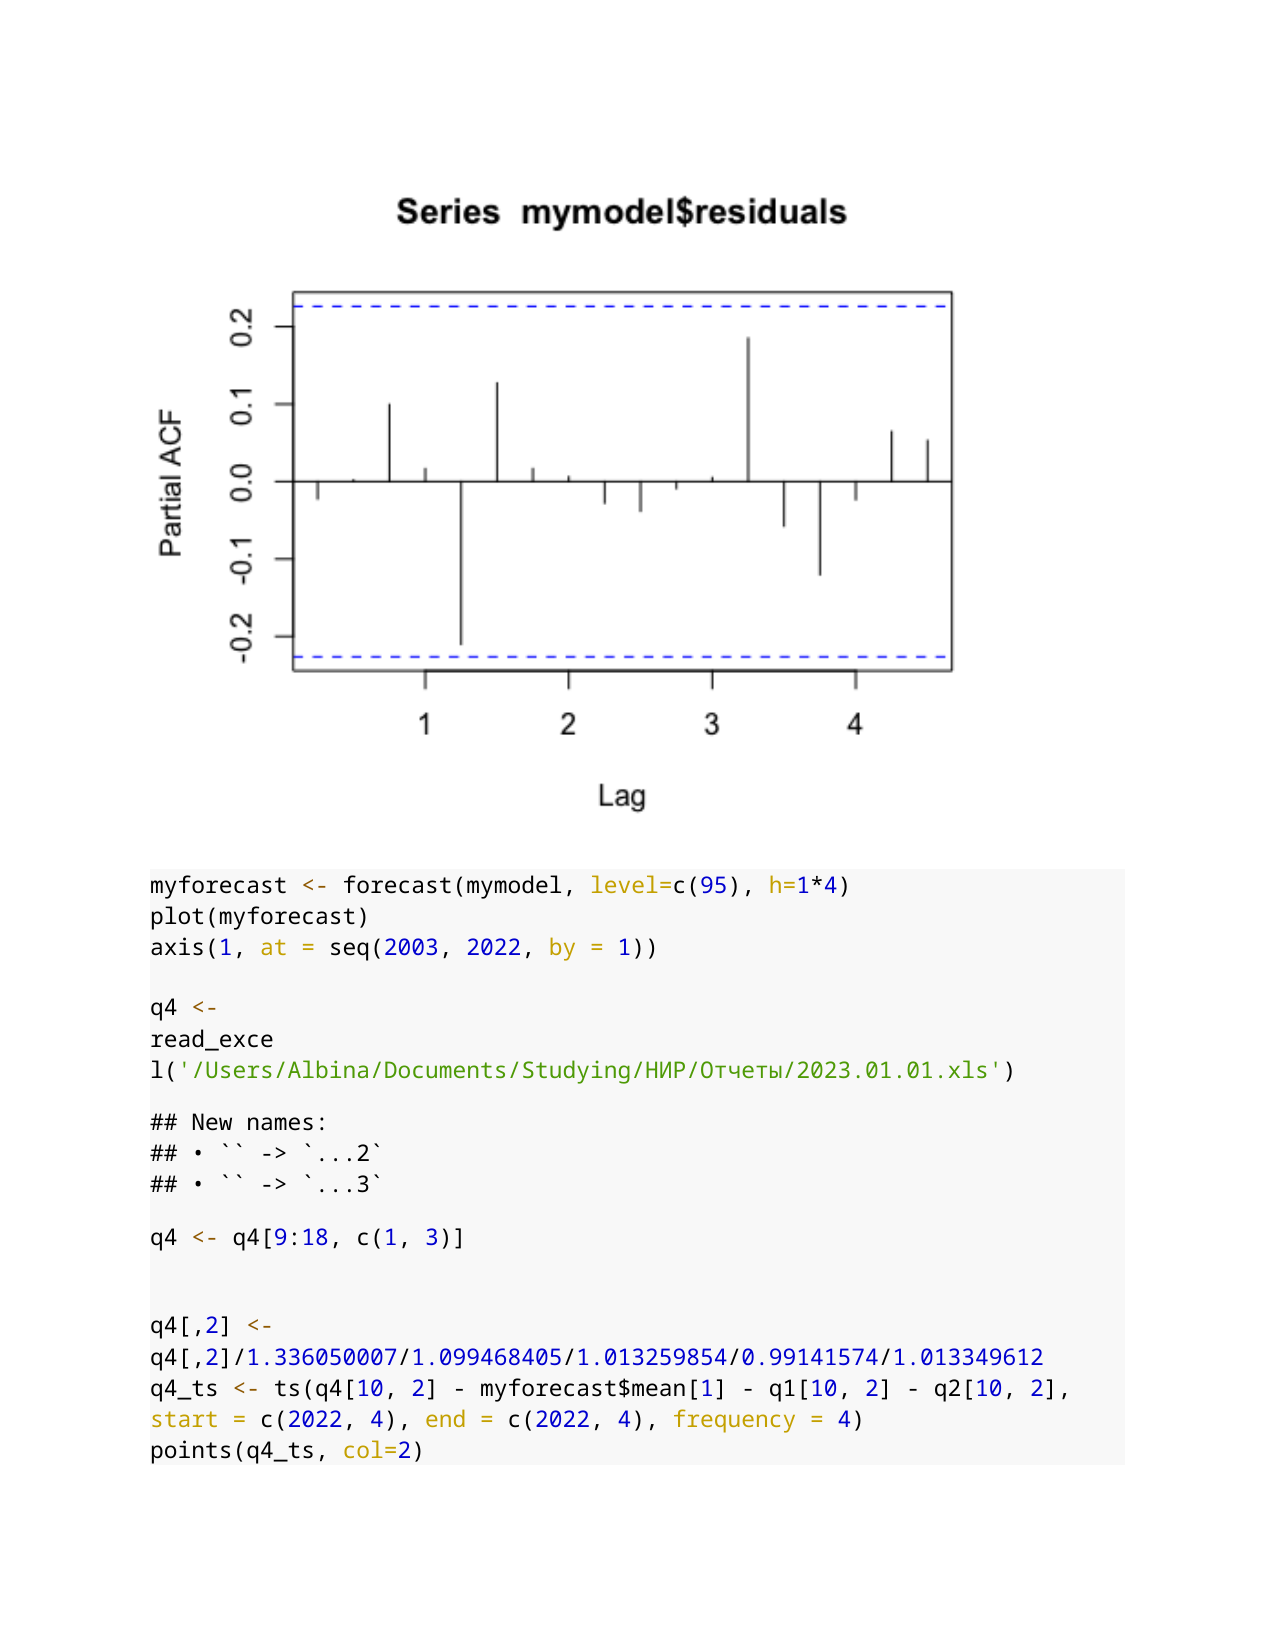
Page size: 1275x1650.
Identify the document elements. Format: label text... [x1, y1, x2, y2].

text q4 <- q4[9:18, c(1, 3)] q4[,2] <- q4[,2]/1.336050007/1.099468405/1.013259854/0.99141574/1.013349612 q4_ts <- ts(q4[10, 2] - myforecast$mean[1] - q1[10, 2] - q2[10, 2], start = c(2022, 4), end = c(2022, 4), frequency = 4) points(q4_ts, col=2) [150, 1220, 1125, 1465]
text myforecast <- forecast(mymodel, level=c(95), h=1*4) plot(myforecast) axis(1, at = seq(2003, 2022, by = 1)) q4 <- read_excel('/Users/Albina/Documents/Studying/НИР/Отчеты/2023.01.01.xls') [150, 869, 1125, 1085]
text ## New names: ## • `` -> `...2` ## • `` -> `...3` [150, 1106, 1125, 1199]
picture [150, 150, 1025, 850]
